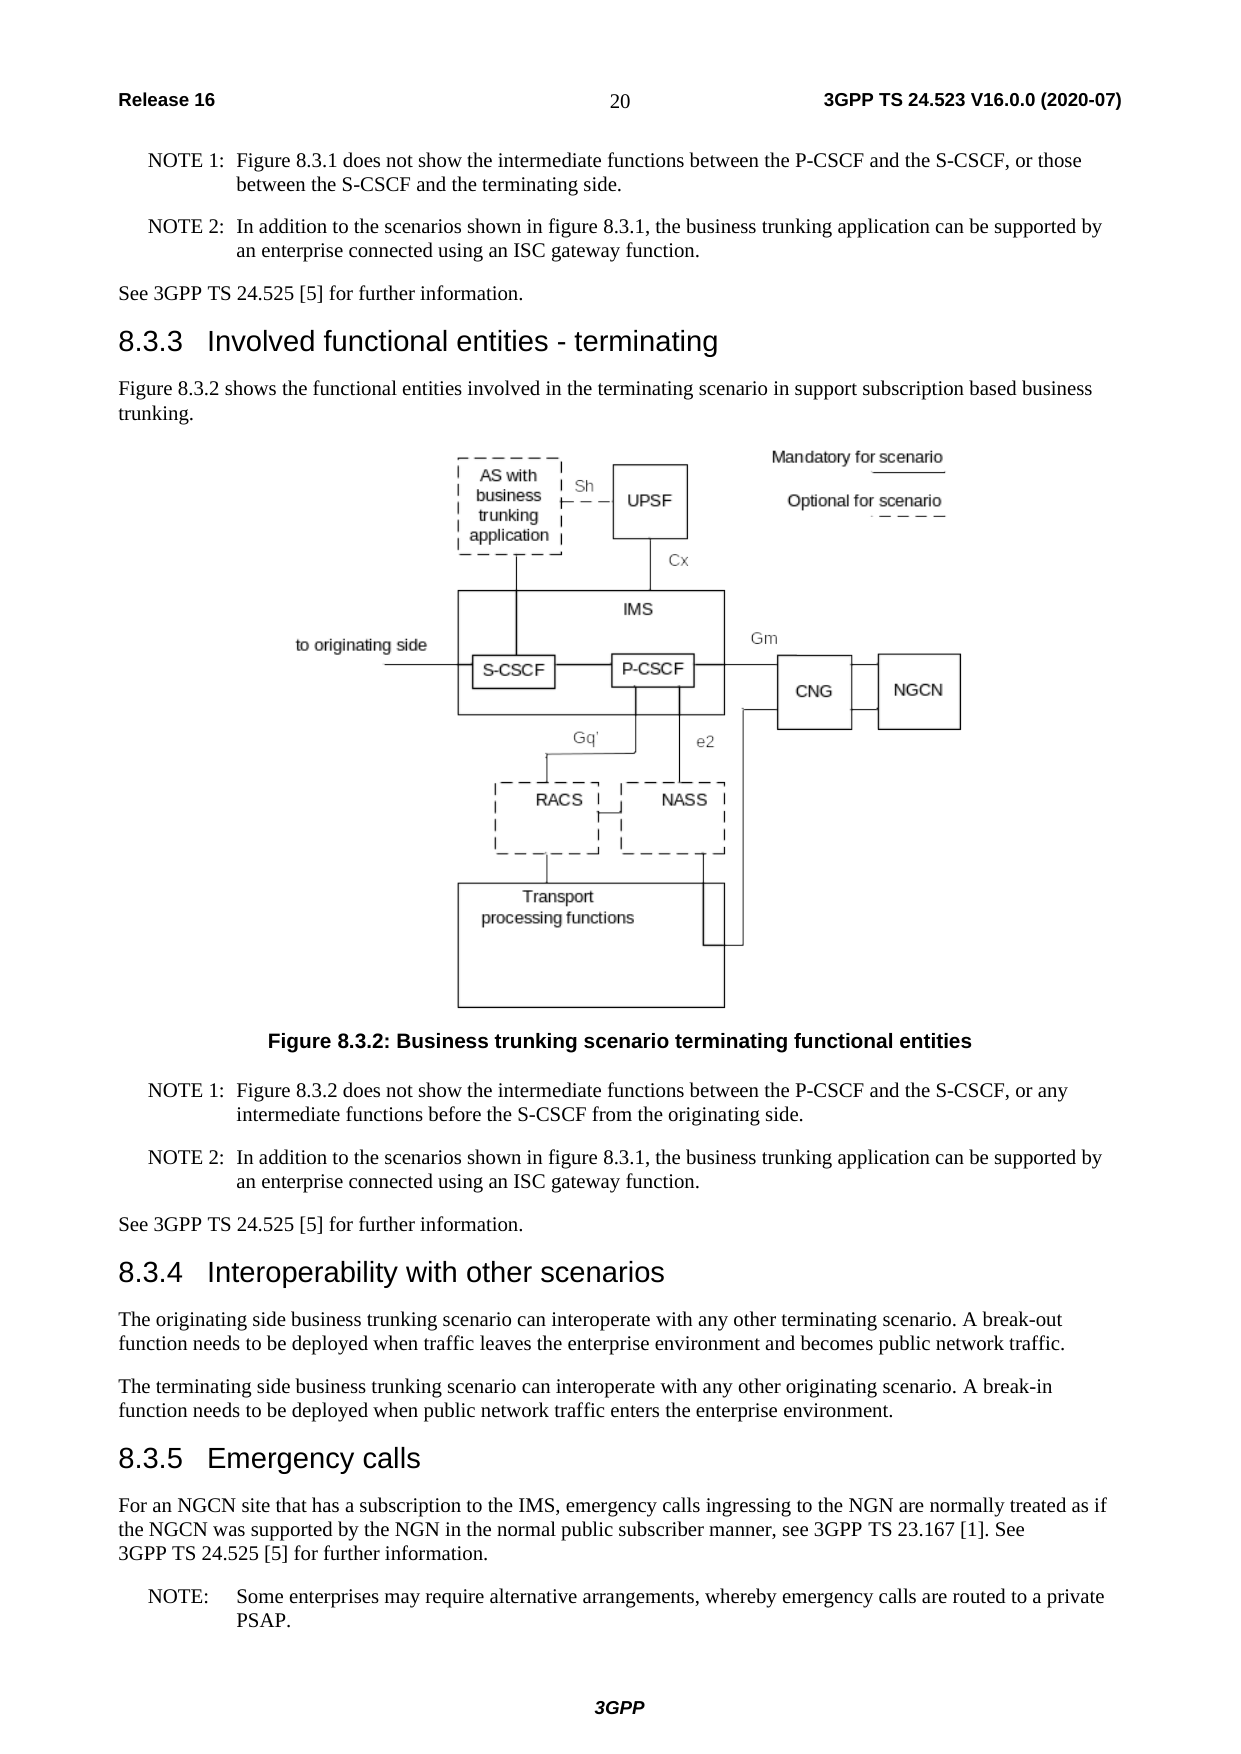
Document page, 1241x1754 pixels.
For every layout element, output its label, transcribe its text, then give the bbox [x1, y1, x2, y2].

text Figure 8.3.2 shows the functional entities involved in the terminating scenario in support subscription based business trunking. [118, 376, 1122, 424]
text The terminating side business trunking scenario can interoperate with any other originating scenario. A break-in function needs to be deployed when public network traffic enters the enterprise environment. [118, 1374, 1122, 1422]
text See 3GPP TS 24.525 [5] for further information. [118, 1212, 1122, 1236]
text NOTE 1: Figure 8.3.1 does not show the intermediate functions between the P-CSCF and the S-CSCF, or those between the S-CSCF and the terminating side. [148, 147, 1122, 196]
text See 3GPP TS 24.525 [5] for further information. [118, 281, 1122, 305]
subtitle 8.3.4 Interoperability with other scenarios [118, 1255, 1122, 1288]
text For an NGCN site that has a subscription to the IMS, emergency calls ingressing to the NGN are normally treated as if the NGCN was supported by the NGN in the normal public subscriber manner, see 3GPP TS 23.167 [1]. See 3GPP TS 24.525 [5] for further information. [118, 1493, 1122, 1565]
subtitle 8.3.3 Involved functional entities - terminating [118, 324, 1122, 358]
text NOTE: Some enterprises may require alternative arrangements, whereby emergency calls are routed to a private PSAP. [148, 1584, 1122, 1632]
text The originating side business trunking scenario can interoperate with any other terminating scenario. A break-out function needs to be deployed when traffic leaves the enterprise environment and becomes public network traffic. [118, 1307, 1122, 1355]
text NOTE 1: Figure 8.3.2 does not show the intermediate functions between the P-CSCF and the S-CSCF, or any intermediate functions before the S-CSCF from the originating side. [148, 1078, 1122, 1126]
subtitle 8.3.5 Emergency calls [118, 1441, 1122, 1474]
text Figure 8.3.2: Business trunking scenario terminating functional entities [118, 1029, 1122, 1053]
text NOTE 2: In addition to the scenarios shown in figure 8.3.1, the business trunking application can be supported by an enterprise connected using an ISC gateway function. [148, 1145, 1122, 1193]
text NOTE 2: In addition to the scenarios shown in figure 8.3.1, the business trunking application can be supported by an enterprise connected using an ISC gateway function. [148, 214, 1122, 262]
